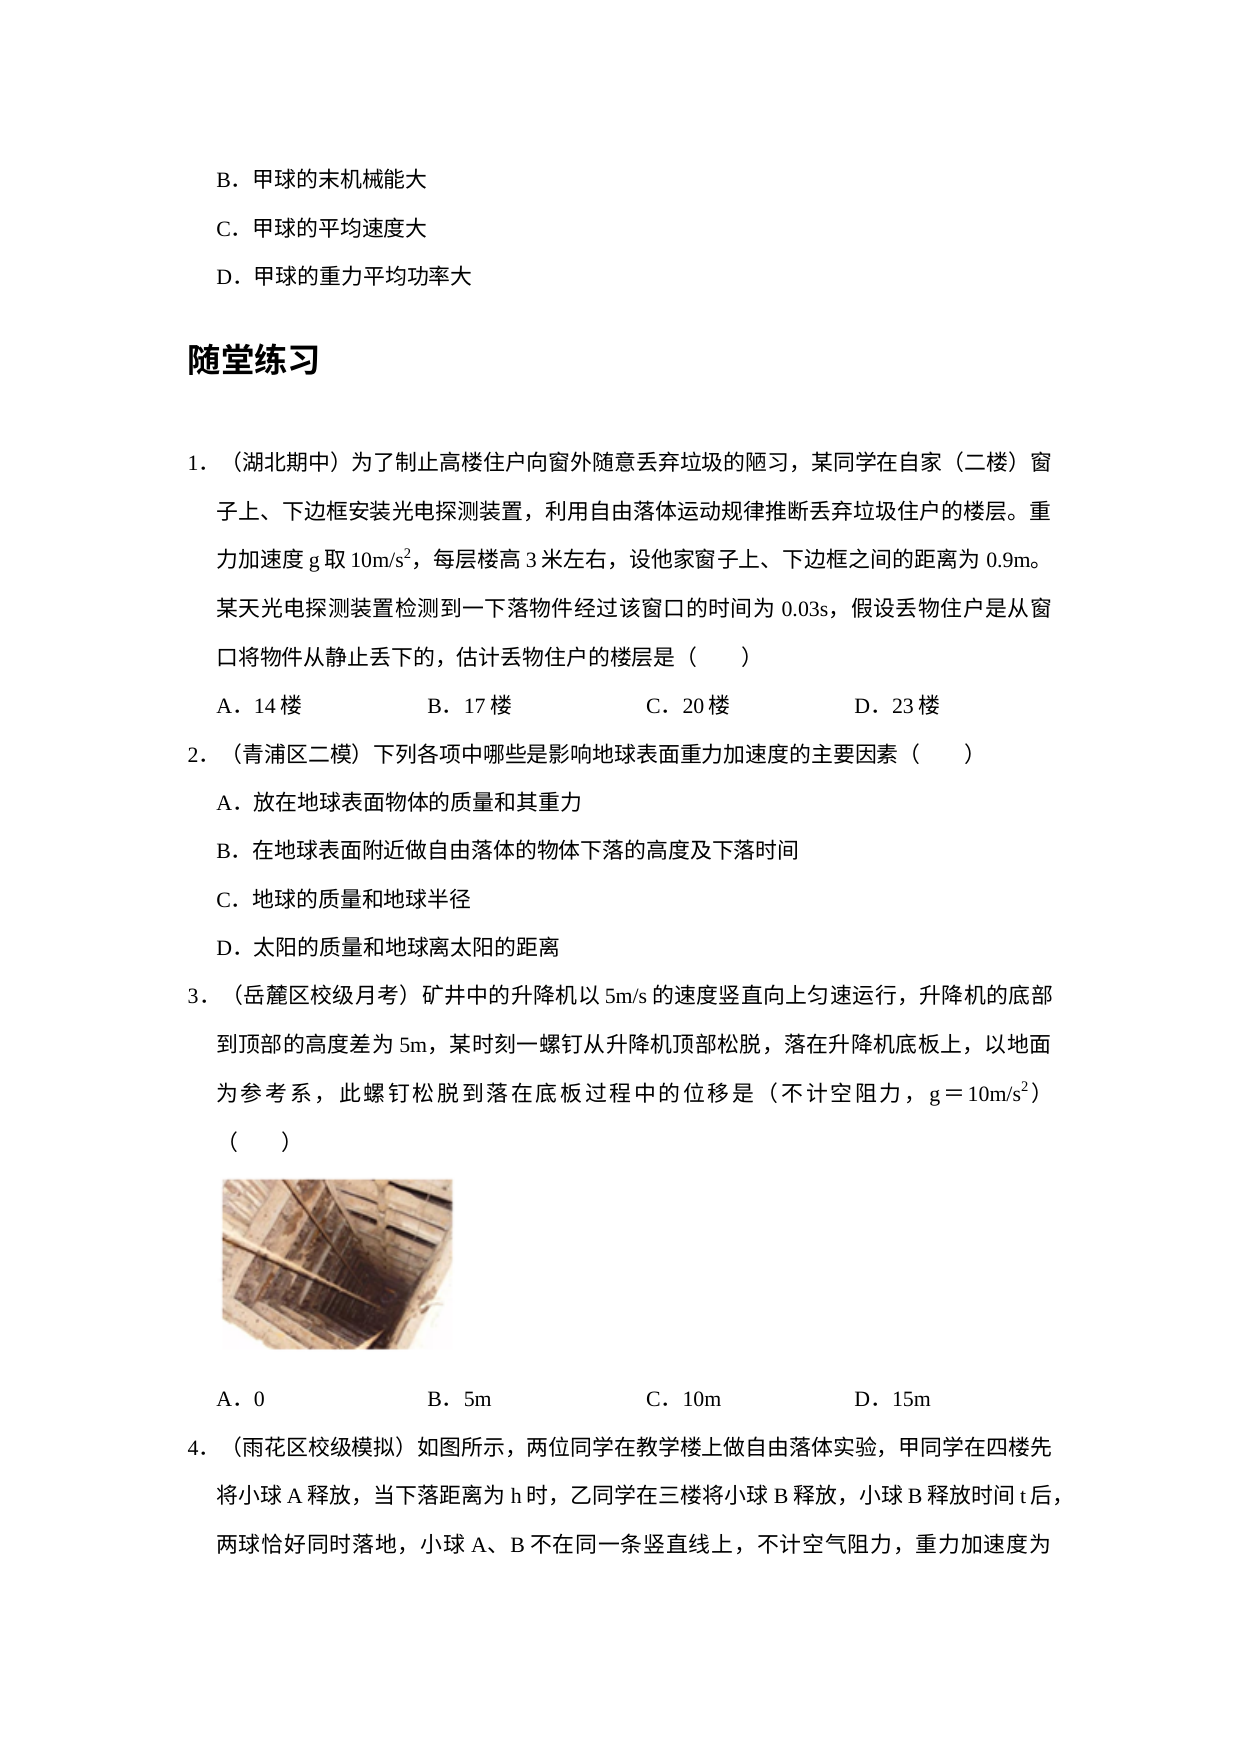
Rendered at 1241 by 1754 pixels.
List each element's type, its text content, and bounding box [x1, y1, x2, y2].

text 2．（青浦区二模）下列各项中哪些是影响地球表面重力加速度的主要因素（ ） [187, 736, 1053, 769]
text 1．（湖北期中）为了制止高楼住户向窗外随意丢弃垃圾的陋习，某同学在自家（二楼）窗子上、下边框安装光电探测装置，利用自由落体运动规律推断丢弃垃圾住户的楼层。重力加速度g取10m/s2，每层楼高3米左右，设他家窗子上、下边框之间的距离为0.9m。某天光电探测装置检测到一下落物件经过该窗口的时间为0.03s，假设丢物住户是从窗口将物件从静止丢下的，估计丢物住户的楼层是（ ） [187, 444, 1053, 672]
text B．在地球表面附近做自由落体的物体下落的高度及下落时间 [187, 833, 1053, 865]
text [187, 1429, 1053, 1559]
text D．太阳的质量和地球离太阳的距离 [187, 929, 1053, 962]
text A．14楼 B．17楼 C．20楼 D．23楼 [187, 688, 1053, 720]
subtitle 随堂练习 [187, 334, 1053, 382]
text 3．（岳麓区校级月考）矿井中的升降机以5m/s的速度竖直向上匀速运行，升降机的底部到顶部的高度差为5m，某时刻一螺钉从升降机顶部松脱，落在升降机底板上，以地面为参考系，此螺钉松脱到落在底板过程中的位移是（不计空阻力，g＝10m/s2）（ ） [187, 978, 1053, 1157]
text B．甲球的末机械能大 [187, 162, 1053, 194]
picture [216, 1172, 459, 1356]
text D．甲球的重力平均功率大 [187, 259, 1053, 291]
text A．放在地球表面物体的质量和其重力 [187, 784, 1053, 817]
text A．0 B．5m C．10m D．15m [187, 1381, 1053, 1413]
text C．地球的质量和地球半径 [187, 881, 1053, 914]
text C．甲球的平均速度大 [187, 210, 1053, 243]
